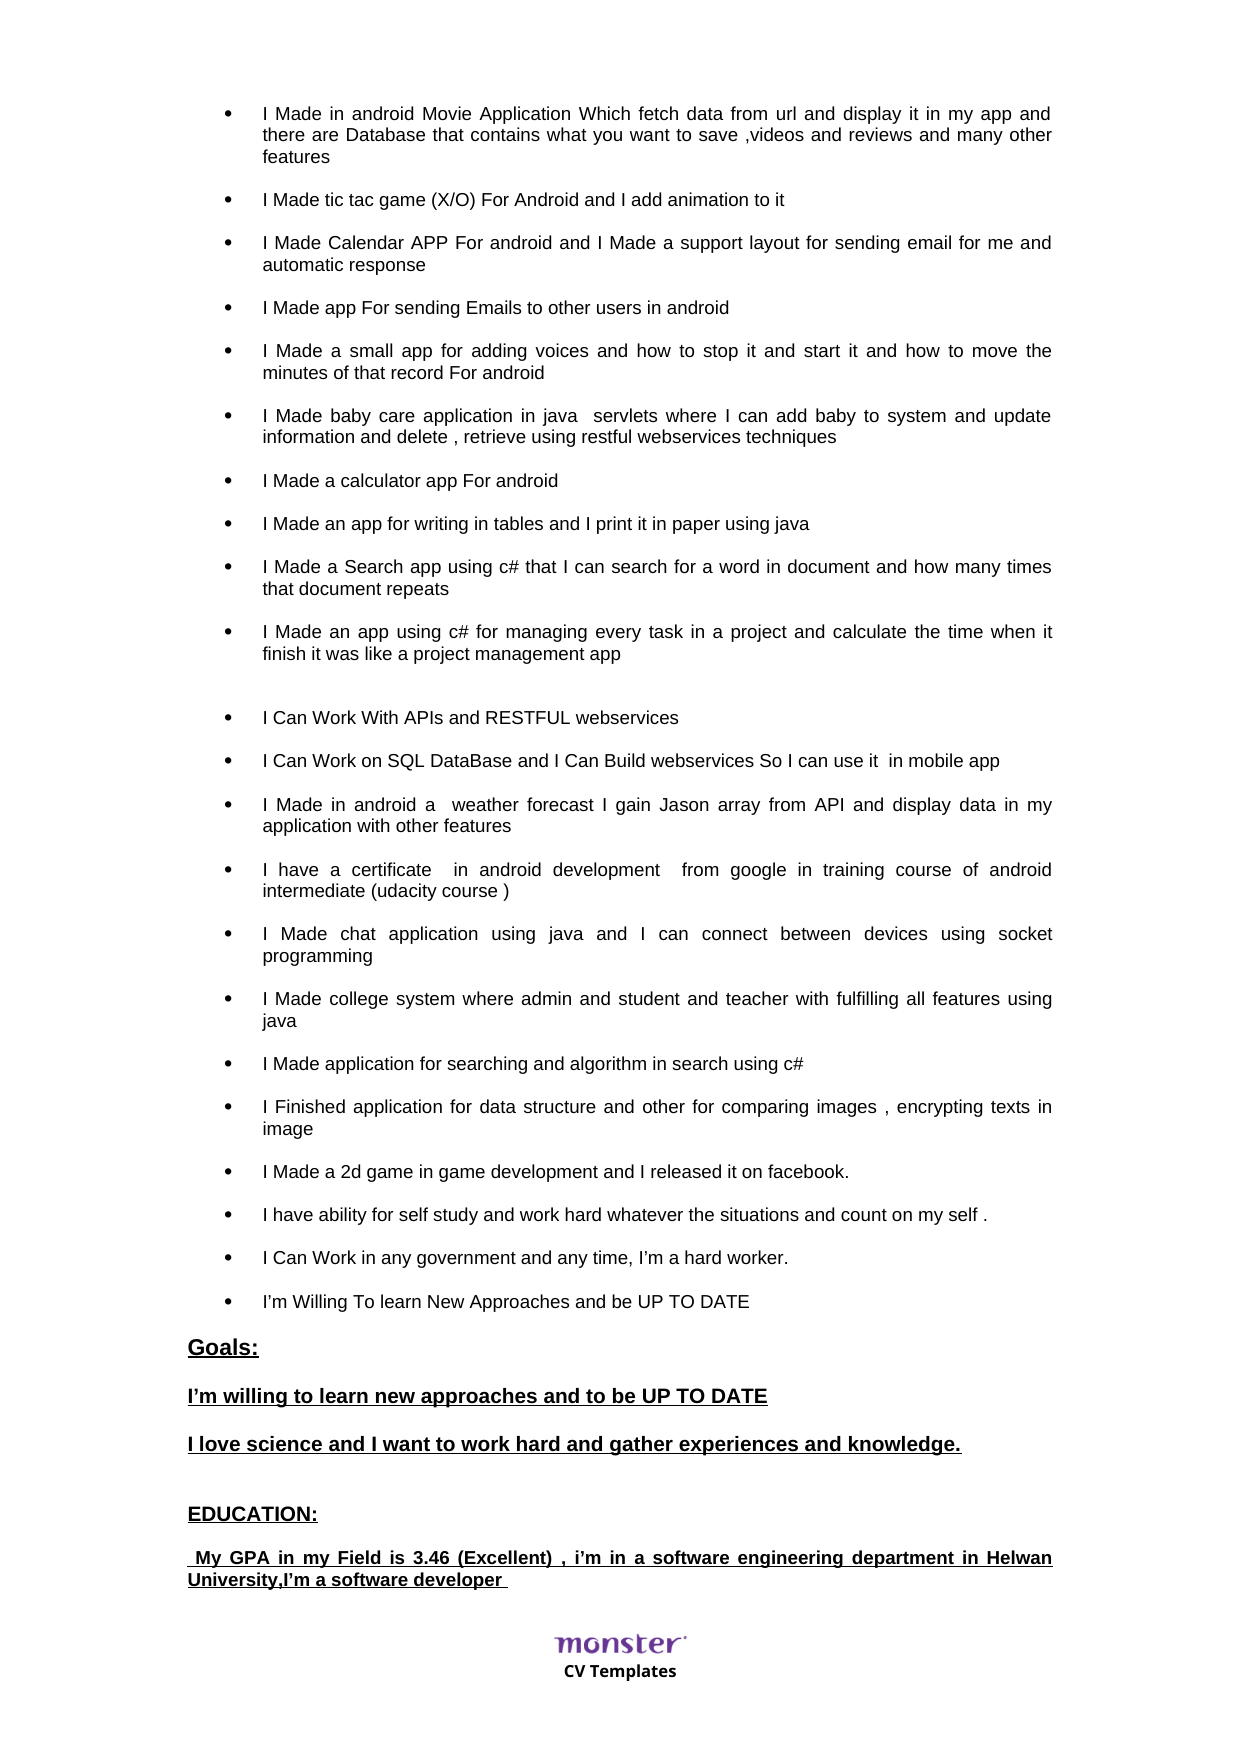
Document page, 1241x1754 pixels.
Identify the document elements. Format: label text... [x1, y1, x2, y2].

list I Made tic tac game (X/O) For Android and I add animation to it [225, 189, 1053, 210]
picture [549, 1631, 691, 1657]
list I’m Willing To learn New Approaches and be UP TO DATE [225, 1290, 1053, 1312]
list I Made a small app for adding voices and how to stop it and start it and how to move the minutes of that record For android [225, 340, 1053, 383]
list I Made a calculator app For android [225, 469, 1053, 491]
list I Can Work in any government and any time, I’m a hard worker. [225, 1247, 1053, 1269]
list I Made app For sending Emails to other users in android [225, 297, 1053, 318]
text I love science and I want to work hard and gather experiences and knowledge. [187, 1432, 1053, 1456]
list I Can Work With APIs and RESTFUL webservices [225, 707, 1053, 729]
text EDUCATION: [187, 1501, 1053, 1525]
list I Finished application for data structure and other for comparing images , encrypting texts in image [225, 1096, 1053, 1139]
list I Made chat application using java and I can connect between devices using socket programming [225, 923, 1053, 966]
list I Made in android Movie Application Which fetch data from url and display it in my app and there are Database that contains what you want to save ,videos and reviews and many other features [225, 102, 1053, 167]
text My GPA in my Field is 3.46 (Excellent) , i’m in a software engineering department in Helwan University,I’m a software developer [187, 1547, 1053, 1566]
list I Made a 2d game in game development and I released it on facebook. [225, 1161, 1053, 1182]
list I Made application for searching and algorithm in search using c# [225, 1053, 1053, 1074]
list I Made baby care application in java servlets where I can add baby to system and update information and delete , retrieve using restful webservices techniques [225, 405, 1053, 448]
text I’m willing to learn new approaches and to be UP TO DATE [187, 1384, 1053, 1408]
text My GPA in my Field is 3.46 (Excellent) , i’m in a software engineering department in Helwan University,I’m a software developer [187, 1567, 1053, 1590]
list I Made an app using c# for managing every task in a project and calculate the time when it finish it was like a project management app [225, 621, 1053, 664]
list I Made an app for writing in tables and I print it in paper using java [225, 513, 1053, 534]
text Goals: [187, 1334, 1053, 1360]
list I Made Calendar APP For android and I Made a support layout for sending email for me and automatic response [225, 232, 1053, 275]
list I Can Work on SQL DataBase and I Can Build webservices So I can use it in mobile app [225, 750, 1053, 772]
list I Made in android a weather forecast I gain Jason array from API and display data in my application with other features [225, 793, 1053, 837]
list I Made college system where admin and student and teacher with fulfilling all features using java [225, 988, 1053, 1031]
list I have a certificate in android development from google in training course of android intermediate (udacity course ) [225, 858, 1053, 902]
list I have ability for self study and work hard whatever the situations and count on my self . [225, 1204, 1053, 1226]
list I Made a Search app using c# that I can search for a word in document and how many times that document repeats [225, 556, 1053, 599]
